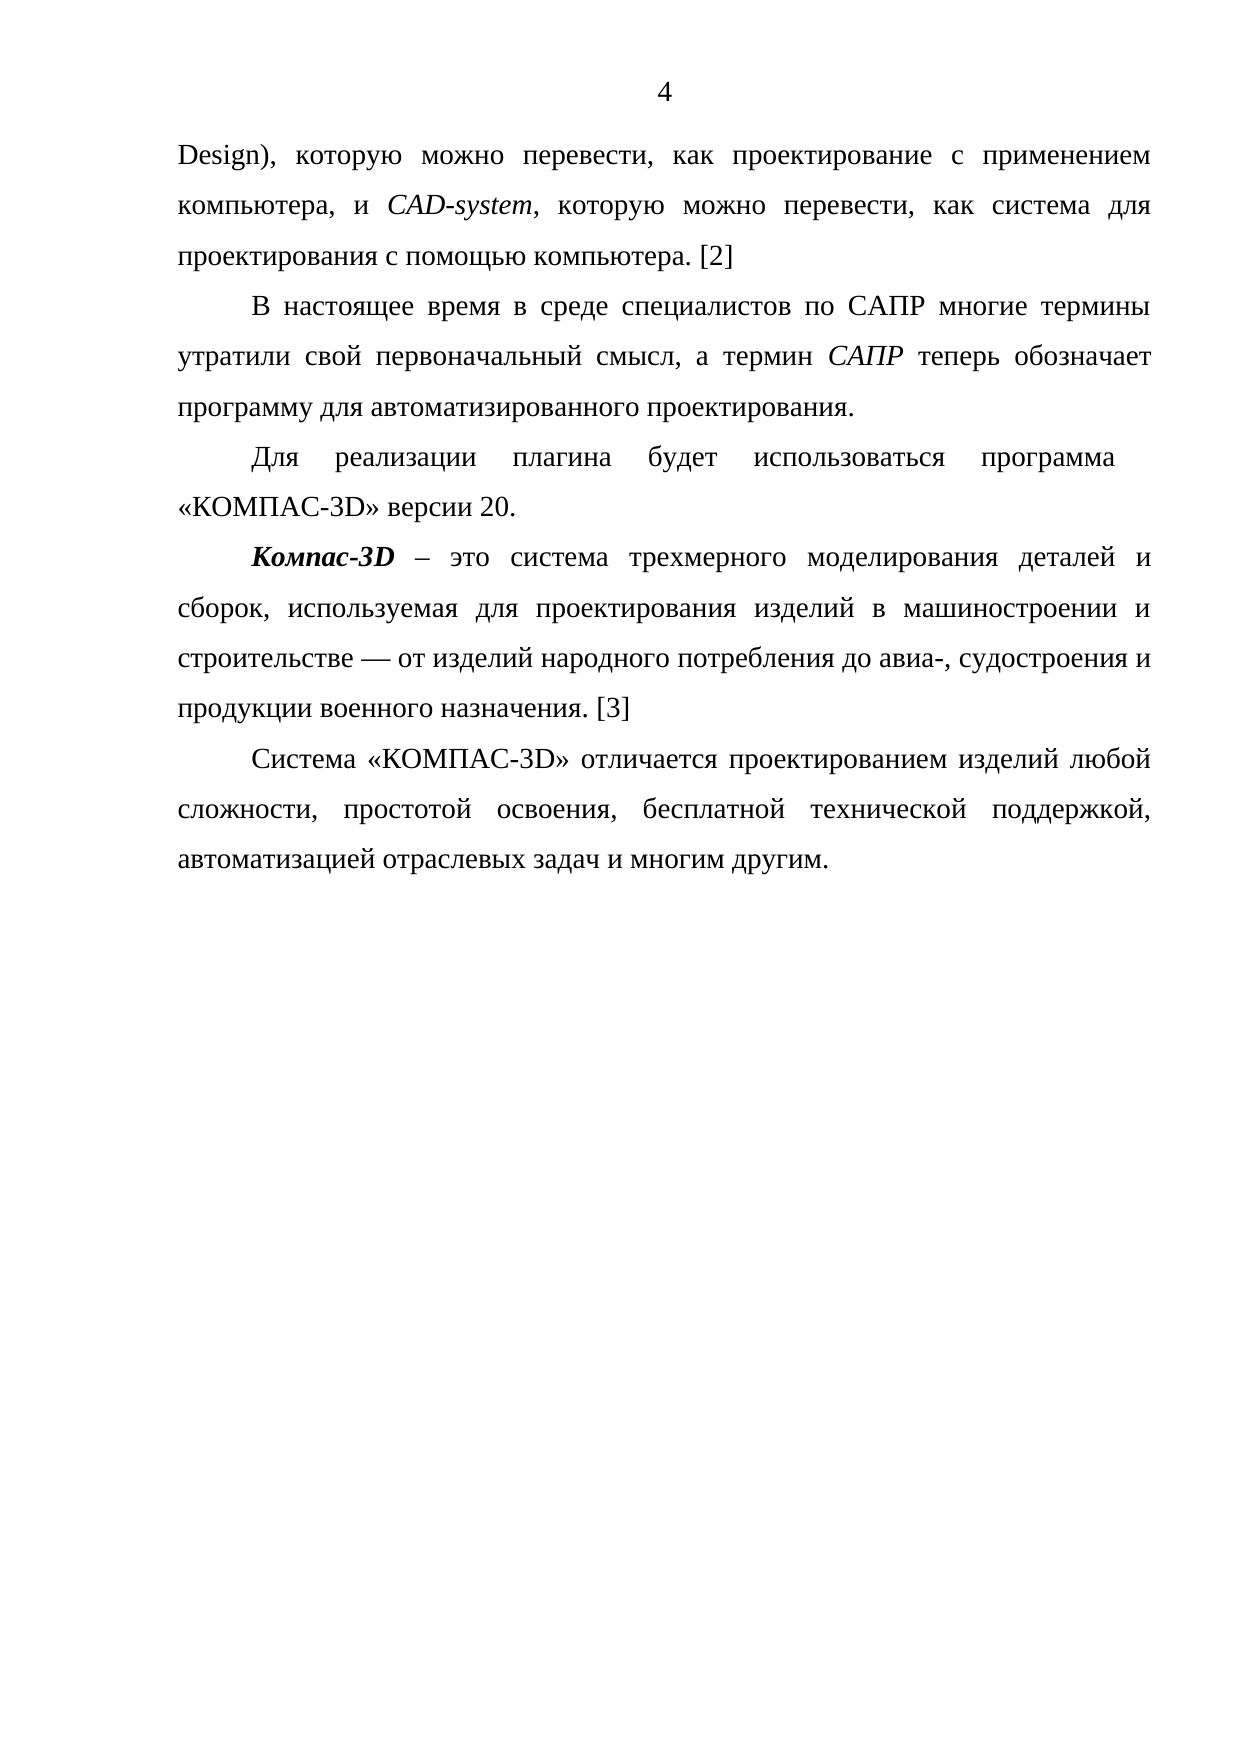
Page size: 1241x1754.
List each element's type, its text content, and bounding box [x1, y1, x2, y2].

text В настоящее время в среде специалистов по САПР многие термины утратили свой первоначальный смысл, а термин САПР теперь обозначает программу для автоматизированного проектирования. [177, 288, 1152, 422]
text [177, 137, 1152, 271]
text Компас-3D – это система трехмерного моделирования деталей и сборок, используемая для проектирования изделий в машиностроении и строительстве — от изделий народного потребления до авиа-, судостроения и продукции военного назначения. [3] [177, 539, 1152, 724]
text Система «КОМПАС-3D» отличается проектированием изделий любой сложности, простотой освоения, бесплатной технической поддержкой, автоматизацией отраслевых задач и многим другим. [177, 741, 1152, 875]
text Для реализации плагина будет использоваться программа «КОМПАС-3D» версии 20. [177, 439, 1152, 523]
